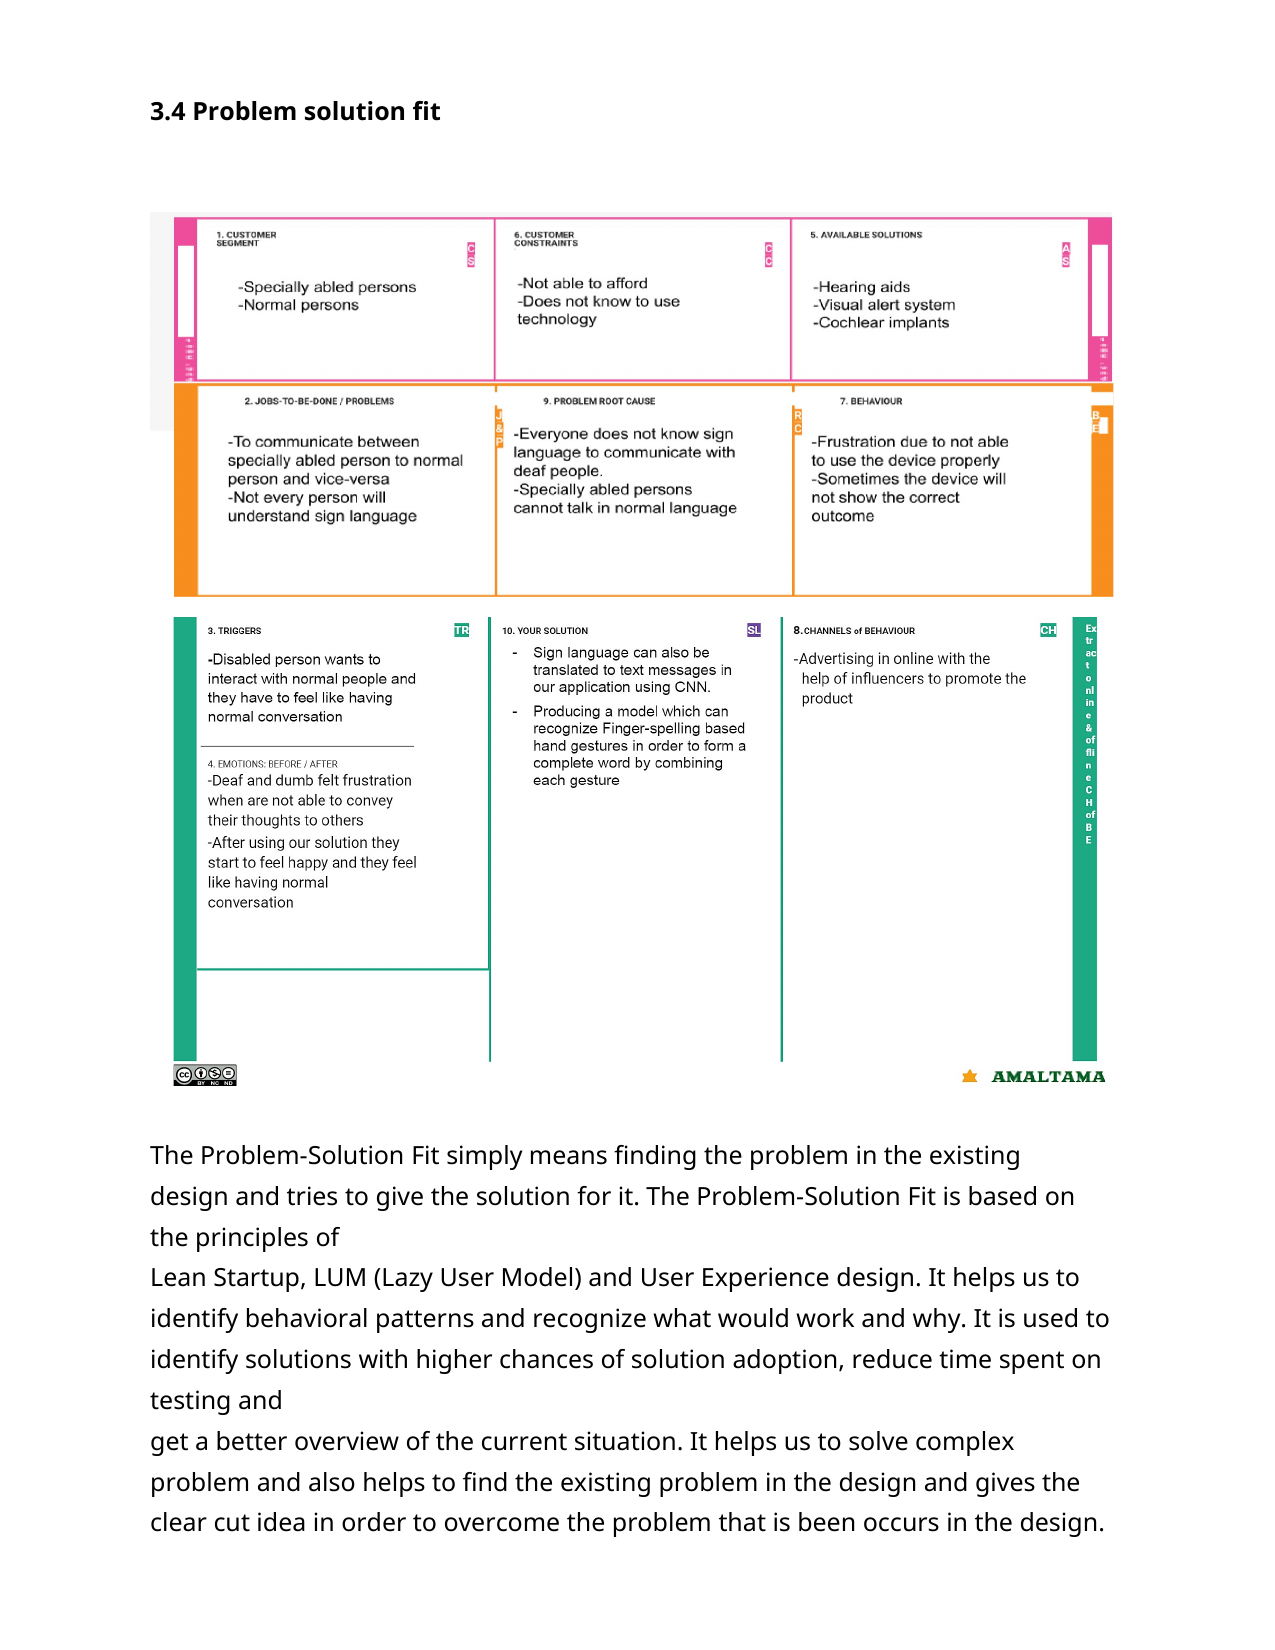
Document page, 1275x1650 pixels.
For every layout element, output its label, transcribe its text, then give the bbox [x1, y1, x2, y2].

picture [150, 212, 1114, 597]
picture [173, 617, 1106, 1086]
text The Problem-Solution Fit simply means ﬁnding the problem in the existing design and tries to give the solution for it. The Problem-Solution Fit is based on the principles of [150, 1137, 1101, 1253]
subtitle Problem solution ﬁt [150, 93, 1275, 127]
text Lean Startup, LUM (Lazy User Model) and User Experience design. It helps us to identify behavioral patterns and recognize what would work and why. It is used to identify solutions with higher chances of solution adoption, reduce time spent on testing and [150, 1260, 1118, 1417]
text get a better overview of the current situation. It helps us to solve complex problem and also helps to ﬁnd the existing problem in the design and gives the clear cut idea in order to overcome the problem that is been occurs in the design. [150, 1423, 1119, 1539]
